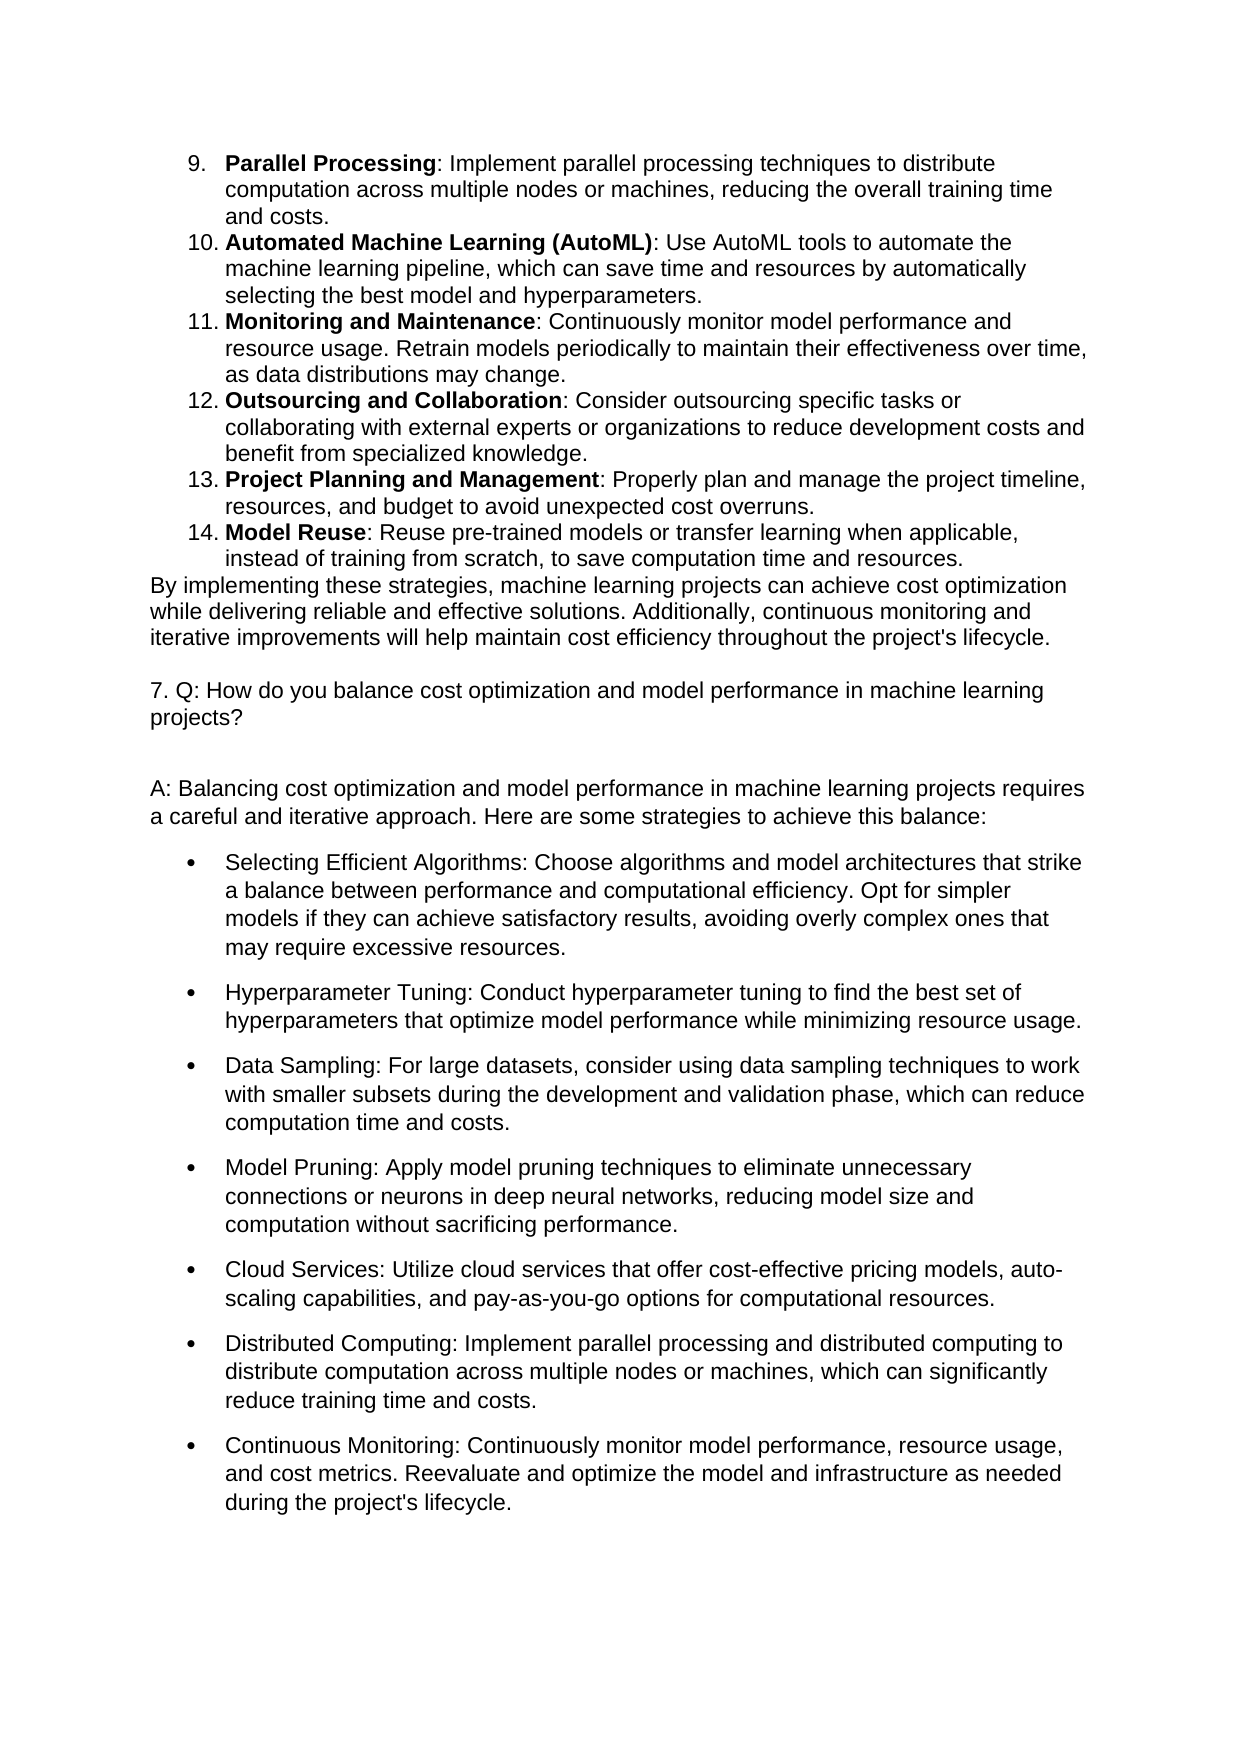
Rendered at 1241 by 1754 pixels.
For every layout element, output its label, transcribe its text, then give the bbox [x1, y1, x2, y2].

list Outsourcing and Collaboration: Consider outsourcing specific tasks or collaborating with external experts or organizations to reduce development costs and benefit from specialized knowledge. [187, 387, 1090, 466]
list Cloud Services: Utilize cloud services that offer cost-effective pricing models, auto-scaling capabilities, and pay-as-you-go options for computational resources. [187, 1256, 1090, 1311]
text By implementing these strategies, machine learning projects can achieve cost optimization while delivering reliable and effective solutions. Additionally, continuous monitoring and iterative improvements will help maintain cost efficiency throughout the project's lifecycle. [150, 572, 1090, 651]
list Selecting Efficient Algorithms: Choose algorithms and model architectures that strike a balance between performance and computational efficiency. Opt for simpler models if they can achieve satisfactory results, avoiding overly complex ones that may require excessive resources. [187, 848, 1090, 960]
list Hyperparameter Tuning: Conduct hyperparameter tuning to find the best set of hyperparameters that optimize model performance while minimizing resource usage. [187, 979, 1090, 1034]
text 7. Q: How do you balance cost optimization and model performance in machine learning projects? [150, 677, 1090, 730]
list Project Planning and Management: Properly plan and manage the project timeline, resources, and budget to avoid unexpected cost overruns. [187, 466, 1090, 519]
list Parallel Processing: Implement parallel processing techniques to distribute computation across multiple nodes or machines, reducing the overall training time and costs. [187, 150, 1090, 229]
text A: Balancing cost optimization and model performance in machine learning projects requires a careful and iterative approach. Here are some strategies to achieve this balance: [150, 775, 1090, 830]
list Data Sampling: For large datasets, consider using data sampling techniques to work with smaller subsets during the development and validation phase, which can reduce computation time and costs. [187, 1052, 1090, 1136]
list Automated Machine Learning (AutoML): Use AutoML tools to automate the machine learning pipeline, which can save time and resources by automatically selecting the best model and hyperparameters. [187, 229, 1090, 308]
list Monitoring and Maintenance: Continuously monitor model performance and resource usage. Retrain models periodically to maintain their effectiveness over time, as data distributions may change. [187, 308, 1090, 387]
list Model Pruning: Apply model pruning techniques to eliminate unnecessary connections or neurons in deep neural networks, reducing model size and computation without sacrificing performance. [187, 1154, 1090, 1238]
list Continuous Monitoring: Continuously monitor model performance, resource usage, and cost metrics. Reevaluate and optimize the model and infrastructure as needed during the project's lifecycle. [187, 1432, 1090, 1515]
list Model Reuse: Reuse pre-trained models or transfer learning when applicable, instead of training from scratch, to save computation time and resources. [187, 519, 1090, 572]
list Distributed Computing: Implement parallel processing and distributed computing to distribute computation across multiple nodes or machines, which can significantly reduce training time and costs. [187, 1330, 1090, 1413]
